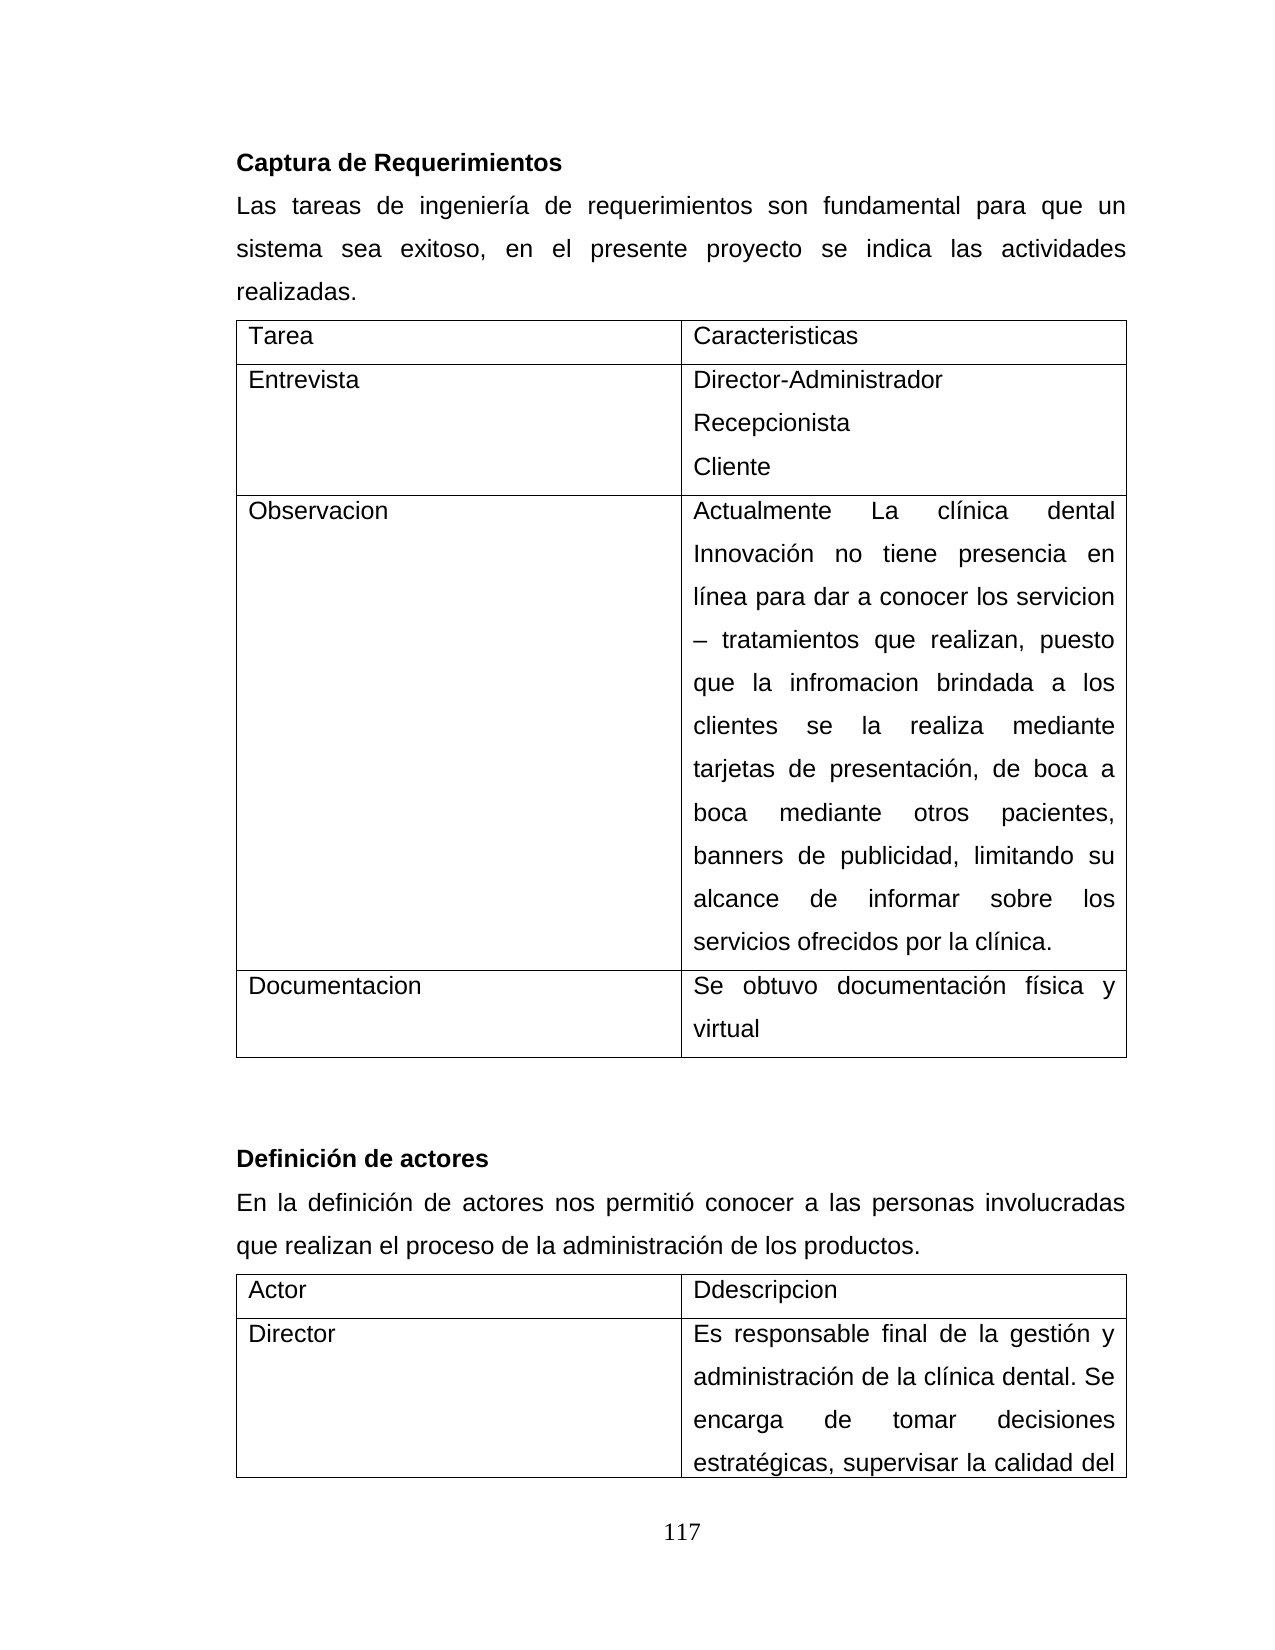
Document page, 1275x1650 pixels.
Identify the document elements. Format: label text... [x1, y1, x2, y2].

table_cell Entrevista [237, 365, 681, 494]
table_header Caracteristicas [682, 321, 1126, 364]
text Definición de actores [236, 1144, 1127, 1173]
table_cell Director-Administrador Recepcionista Cliente [682, 365, 1126, 494]
table_cell Actualmente La clínica dental Innovación no tiene presencia en línea para dar a conocer los servicion – tratamientos que realizan, puesto que la infromacion brindada a los clientes se la realiza mediante tarjetas de presentación, de boca a boca mediante otros pacientes, banners de publicidad, limitando su alcance de informar sobre los servicios ofrecidos por la clínica. [682, 496, 1126, 970]
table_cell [682, 1319, 1126, 1477]
table_header Ddescripcion [682, 1275, 1126, 1318]
table_cell Se obtuvo documentación física y virtual [682, 971, 1126, 1057]
text Las tareas de ingeniería de requerimientos son fundamental para que un sistema sea exitoso, en el presente proyecto se indica las actividades realizadas. [236, 191, 1127, 306]
text Captura de Requerimientos [236, 148, 1127, 176]
table_cell Documentacion [237, 971, 681, 1057]
text En la definición de actores nos permitió conocer a las personas involucradas que realizan el proceso de la administración de los productos. [236, 1187, 1127, 1259]
table_cell Director [237, 1319, 681, 1477]
table_cell Observacion [237, 496, 681, 970]
table_header Actor [237, 1275, 681, 1318]
table_header Tarea [237, 321, 681, 364]
